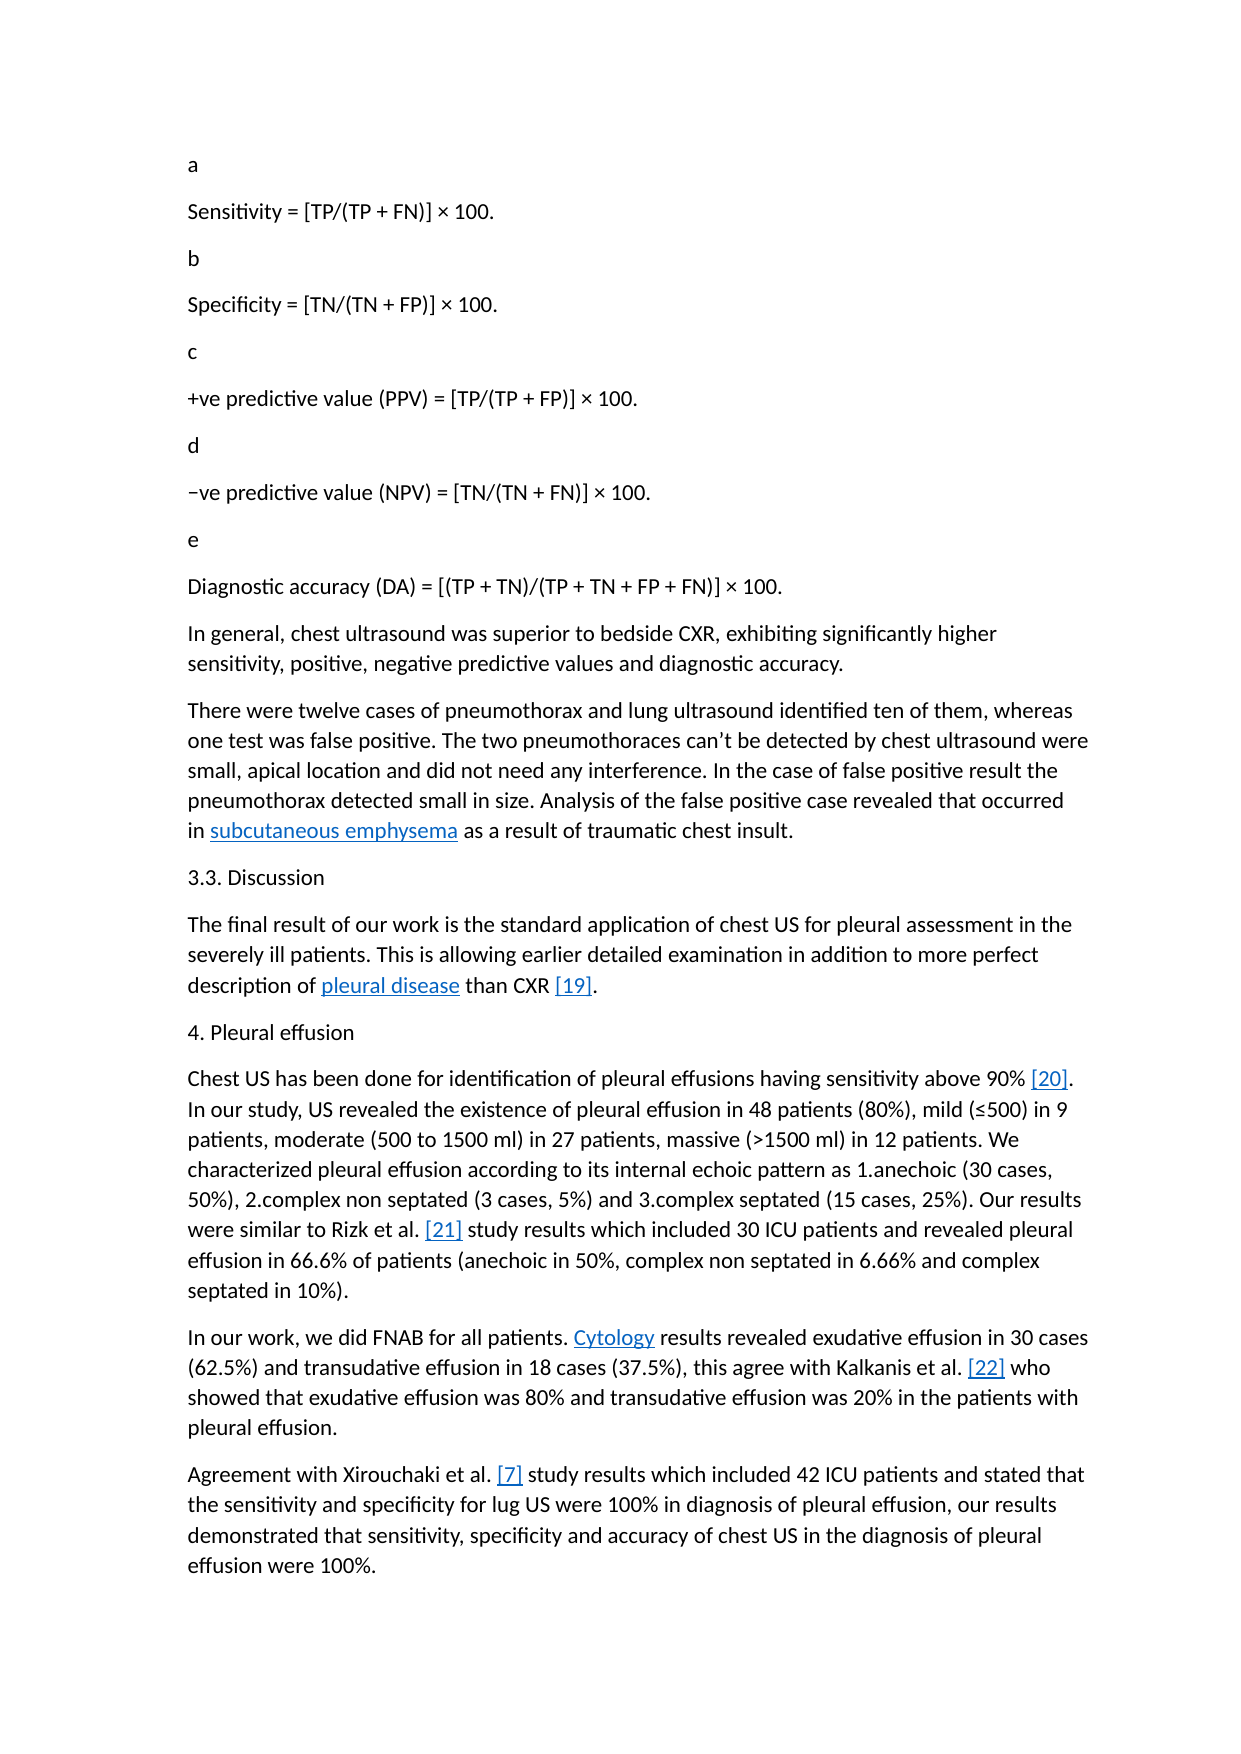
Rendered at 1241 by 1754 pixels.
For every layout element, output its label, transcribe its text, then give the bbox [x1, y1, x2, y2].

text c [187, 337, 1090, 366]
text e [187, 525, 1090, 553]
text Specificity = [TN/(TN + FP)] × 100. [187, 291, 1090, 319]
text 3.3. Discussion [187, 863, 1090, 892]
text There were twelve cases of pneumothorax and lung ultrasound identified ten of them, whereas one test was false positive. The two pneumothoraces can’t be detected by chest ultrasound were small, apical location and did not need any interference. In the case of false positive result the pneumothorax detected small in size. Analysis of the false positive case revealed that occurred in subcutaneous emphysema as a result of traumatic chest insult. [187, 696, 1090, 845]
text In general, chest ultrasound was superior to bedside CXR, exhibiting significantly higher sensitivity, positive, negative predictive values and diagnostic accuracy. [187, 619, 1090, 677]
text d [187, 431, 1090, 459]
text Sensitivity = [TP/(TP + FN)] × 100. [187, 197, 1090, 225]
text The final result of our work is the standard application of chest US for pleural assessment in the severely ill patients. This is allowing earlier detailed examination in addition to more perfect description of pleural disease than CXR [19]. [187, 910, 1090, 999]
text Diagnostic accuracy (DA) = [(TP + TN)/(TP + TN + FP + FN)] × 100. [187, 572, 1090, 600]
text In our work, we did FNAB for all patients. Cytology results revealed exudative effusion in 30 cases (62.5%) and transudative effusion in 18 cases (37.5%), this agree with Kalkanis et al. [22] who showed that exudative effusion was 80% and transudative effusion was 20% in the patients with pleural effusion. [187, 1323, 1090, 1442]
text Agreement with Xirouchaki et al. [7] study results which included 42 ICU patients and stated that the sensitivity and specificity for lug US were 100% in diagnosis of pleural effusion, our results demonstrated that sensitivity, specificity and accuracy of chest US in the diagnosis of pleural effusion were 100%. [187, 1460, 1090, 1579]
text −ve predictive value (NPV) = [TN/(TN + FN)] × 100. [187, 478, 1090, 506]
text b [187, 244, 1090, 272]
text Chest US has been done for identification of pleural effusions having sensitivity above 90% [20]. In our study, US revealed the existence of pleural effusion in 48 patients (80%), mild (≤500) in 9 patients, moderate (500 to 1500 ml) in 27 patients, massive (>1500 ml) in 12 patients. We characterized pleural effusion according to its internal echoic pattern as 1.anechoic (30 cases, 50%), 2.complex non septated (3 cases, 5%) and 3.complex septated (15 cases, 25%). Our results were similar to Rizk et al. [21] study results which included 30 ICU patients and revealed pleural effusion in 66.6% of patients (anechoic in 50%, complex non septated in 6.66% and complex septated in 10%). [187, 1064, 1090, 1304]
text 4. Pleural effusion [187, 1018, 1090, 1046]
text +ve predictive value (PPV) = [TP/(TP + FP)] × 100. [187, 384, 1090, 412]
text a [187, 150, 1090, 178]
